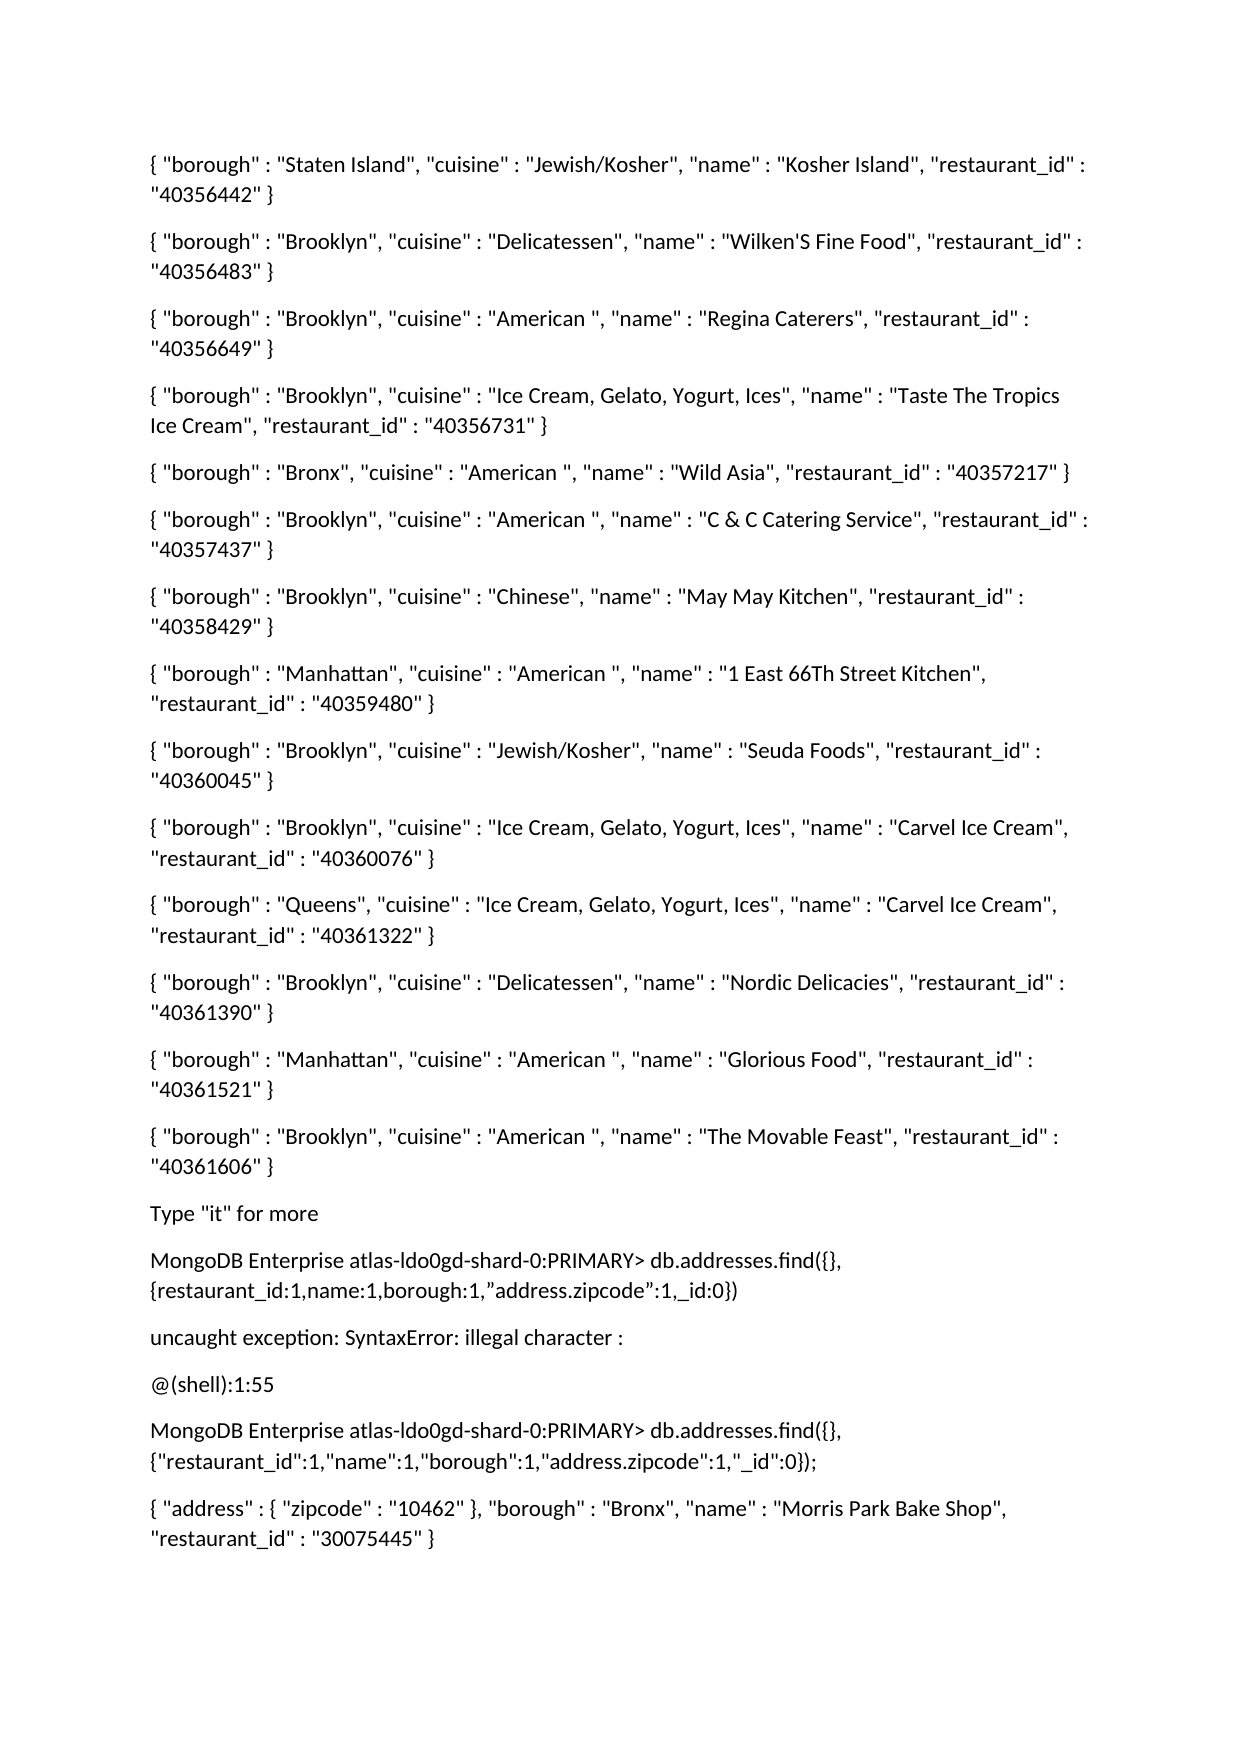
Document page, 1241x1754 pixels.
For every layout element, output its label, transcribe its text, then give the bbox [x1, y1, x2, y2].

text { "borough" : "Manhattan", "cuisine" : "American ", "name" : "1 East 66Th Street Kitchen", "restaurant_id" : "40359480" } [150, 659, 1090, 718]
text { "borough" : "Brooklyn", "cuisine" : "American ", "name" : "The Movable Feast", "restaurant_id" : "40361606" } [150, 1122, 1090, 1180]
text MongoDB Enterprise atlas-ldo0gd-shard-0:PRIMARY> db.addresses.find({},{"restaurant_id":1,"name":1,"borough":1,"address.zipcode":1,"_id":0}); [150, 1417, 1090, 1475]
text { "borough" : "Brooklyn", "cuisine" : "American ", "name" : "C & C Catering Service", "restaurant_id" : "40357437" } [150, 505, 1090, 563]
text Type "it" for more [150, 1199, 1090, 1227]
text { "borough" : "Staten Island", "cuisine" : "Jewish/Kosher", "name" : "Kosher Island", "restaurant_id" : "40356442" } [150, 150, 1090, 208]
text { "borough" : "Brooklyn", "cuisine" : "Delicatessen", "name" : "Wilken'S Fine Food", "restaurant_id" : "40356483" } [150, 227, 1090, 285]
text { "borough" : "Manhattan", "cuisine" : "American ", "name" : "Glorious Food", "restaurant_id" : "40361521" } [150, 1045, 1090, 1103]
text uncaught exception: SyntaxError: illegal character : [150, 1323, 1090, 1351]
text { "borough" : "Brooklyn", "cuisine" : "Chinese", "name" : "May May Kitchen", "restaurant_id" : "40358429" } [150, 582, 1090, 641]
text { "borough" : "Brooklyn", "cuisine" : "Delicatessen", "name" : "Nordic Delicacies", "restaurant_id" : "40361390" } [150, 968, 1090, 1026]
text @(shell):1:55 [150, 1370, 1090, 1398]
text { "borough" : "Bronx", "cuisine" : "American ", "name" : "Wild Asia", "restaurant_id" : "40357217" } [150, 458, 1090, 486]
text { "borough" : "Brooklyn", "cuisine" : "Ice Cream, Gelato, Yogurt, Ices", "name" : "Taste The Tropics Ice Cream", "restaurant_id" : "40356731" } [150, 381, 1090, 439]
text { "address" : { "zipcode" : "10462" }, "borough" : "Bronx", "name" : "Morris Park Bake Shop", "restaurant_id" : "30075445" } [150, 1494, 1090, 1552]
text { "borough" : "Brooklyn", "cuisine" : "Jewish/Kosher", "name" : "Seuda Foods", "restaurant_id" : "40360045" } [150, 736, 1090, 795]
text MongoDB Enterprise atlas-ldo0gd-shard-0:PRIMARY> db.addresses.find({},{restaurant_id:1,name:1,borough:1,”address.zipcode”:1,_id:0}) [150, 1246, 1090, 1304]
text { "borough" : "Brooklyn", "cuisine" : "Ice Cream, Gelato, Yogurt, Ices", "name" : "Carvel Ice Cream", "restaurant_id" : "40360076" } [150, 813, 1090, 872]
text { "borough" : "Queens", "cuisine" : "Ice Cream, Gelato, Yogurt, Ices", "name" : "Carvel Ice Cream", "restaurant_id" : "40361322" } [150, 891, 1090, 949]
text { "borough" : "Brooklyn", "cuisine" : "American ", "name" : "Regina Caterers", "restaurant_id" : "40356649" } [150, 304, 1090, 362]
